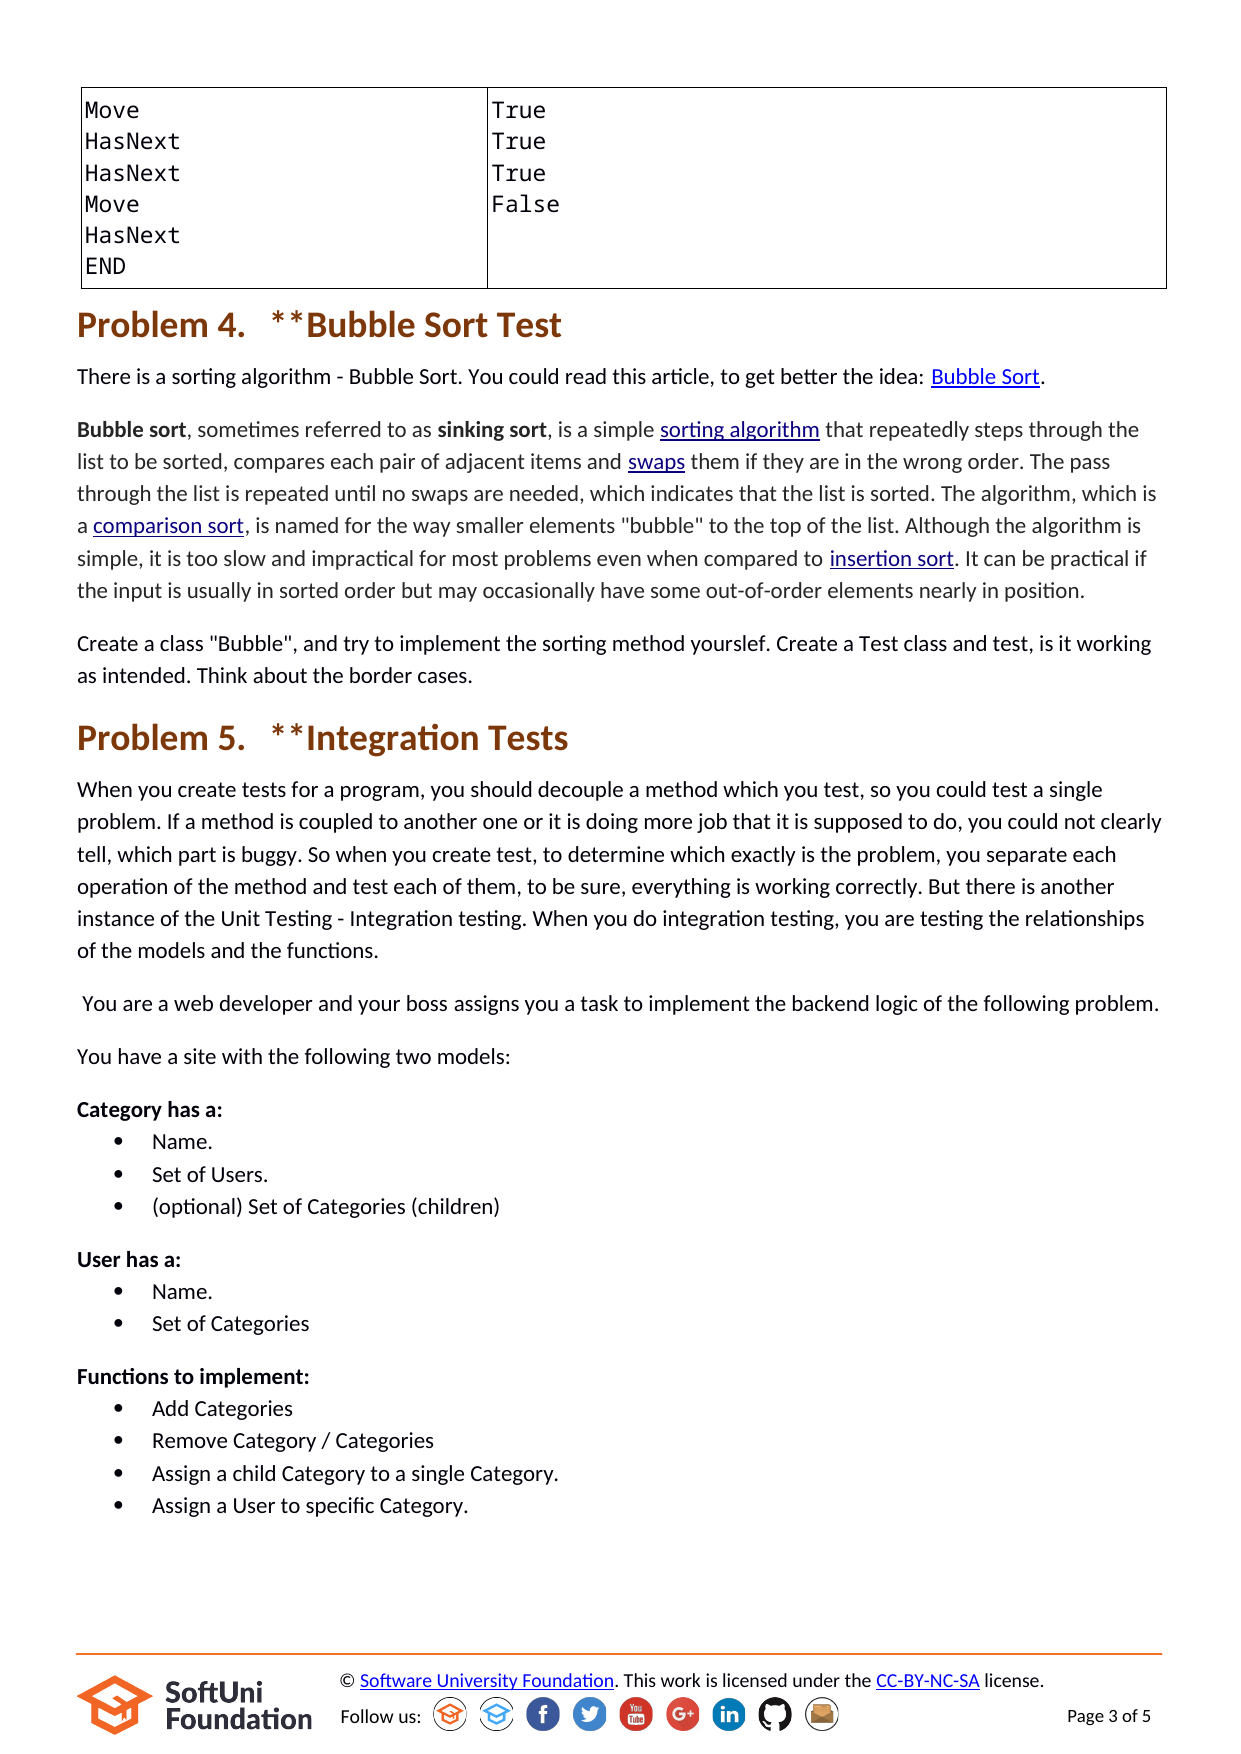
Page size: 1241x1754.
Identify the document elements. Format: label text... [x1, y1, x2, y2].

text Category has a: [77, 1095, 1163, 1123]
list Name. [114, 1127, 1163, 1156]
list (optional) Set of Categories (children) [114, 1192, 1163, 1220]
subtitle **Bubble Sort Test [77, 301, 1163, 347]
picture [712, 1698, 722, 1708]
picture [758, 1697, 792, 1731]
text You have a site with the following two models: [77, 1042, 1163, 1070]
picture [736, 1721, 746, 1731]
picture [76, 1675, 312, 1735]
text When you create tests for a program, you should decouple a method which you test, so you could test a single problem. If a method is coupled to another one or it is doing more job that it is supposed to do, you could not clearly tell, which part is buggy. So when you create test, to determine which exactly is the problem, you separate each operation of the method and test each of them, to be sure, everything is working correctly. But there is another instance of the Unit Testing - Integration testing. When you do integration testing, you are testing the relationships of the models and the functions. [77, 775, 1163, 964]
picture [433, 1697, 467, 1731]
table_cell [488, 88, 1166, 287]
subtitle **Integration Tests [77, 714, 1163, 760]
picture [666, 1697, 700, 1731]
text Functions to implement: [77, 1362, 1163, 1390]
picture [727, 1712, 738, 1722]
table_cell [82, 88, 487, 287]
text User has a: [77, 1245, 1163, 1273]
picture [805, 1697, 839, 1731]
list Remove Category / Categories [114, 1427, 1163, 1455]
list Assign a child Category to a single Category. [114, 1459, 1163, 1487]
text Bubble sort, sometimes referred to as sinking sort, is a simple sorting algorithm that repeatedly steps through the list to be sorted, compares each pair of adjacent items and swaps them if they are in the wrong order. The pass through the list is repeated until no swaps are needed, which indicates that the list is sorted. The algorithm, which is a comparison sort, is named for the way smaller elements "bubble" to the top of the list. Although the algorithm is simple, it is too slow and impractical for most problems even when compared to insertion sort. It can be practical if the input is usually in sorted order but may occasionally have some out-of-order elements nearly in position. [77, 415, 1163, 604]
picture [736, 1698, 746, 1708]
picture [480, 1697, 513, 1731]
list Name. [114, 1277, 1163, 1305]
text You are a web developer and your boss assigns you a task to implement the backend logic of the following problem. [77, 989, 1163, 1017]
picture [573, 1697, 607, 1731]
text There is a sorting algorithm - Bubble Sort. You could read this article, to get better the idea: Bubble Sort. [77, 362, 1163, 390]
picture [712, 1721, 722, 1731]
picture [619, 1697, 653, 1731]
list Assign a User to specific Category. [114, 1491, 1163, 1519]
list Set of Users. [114, 1160, 1163, 1188]
text Create a class "Bubble", and try to implement the sorting method yourslef. Create a Test class and test, is it working as intended. Think about the border cases. [77, 629, 1163, 689]
picture [526, 1697, 560, 1731]
list Set of Categories [114, 1309, 1163, 1337]
list Add Categories [114, 1394, 1163, 1422]
